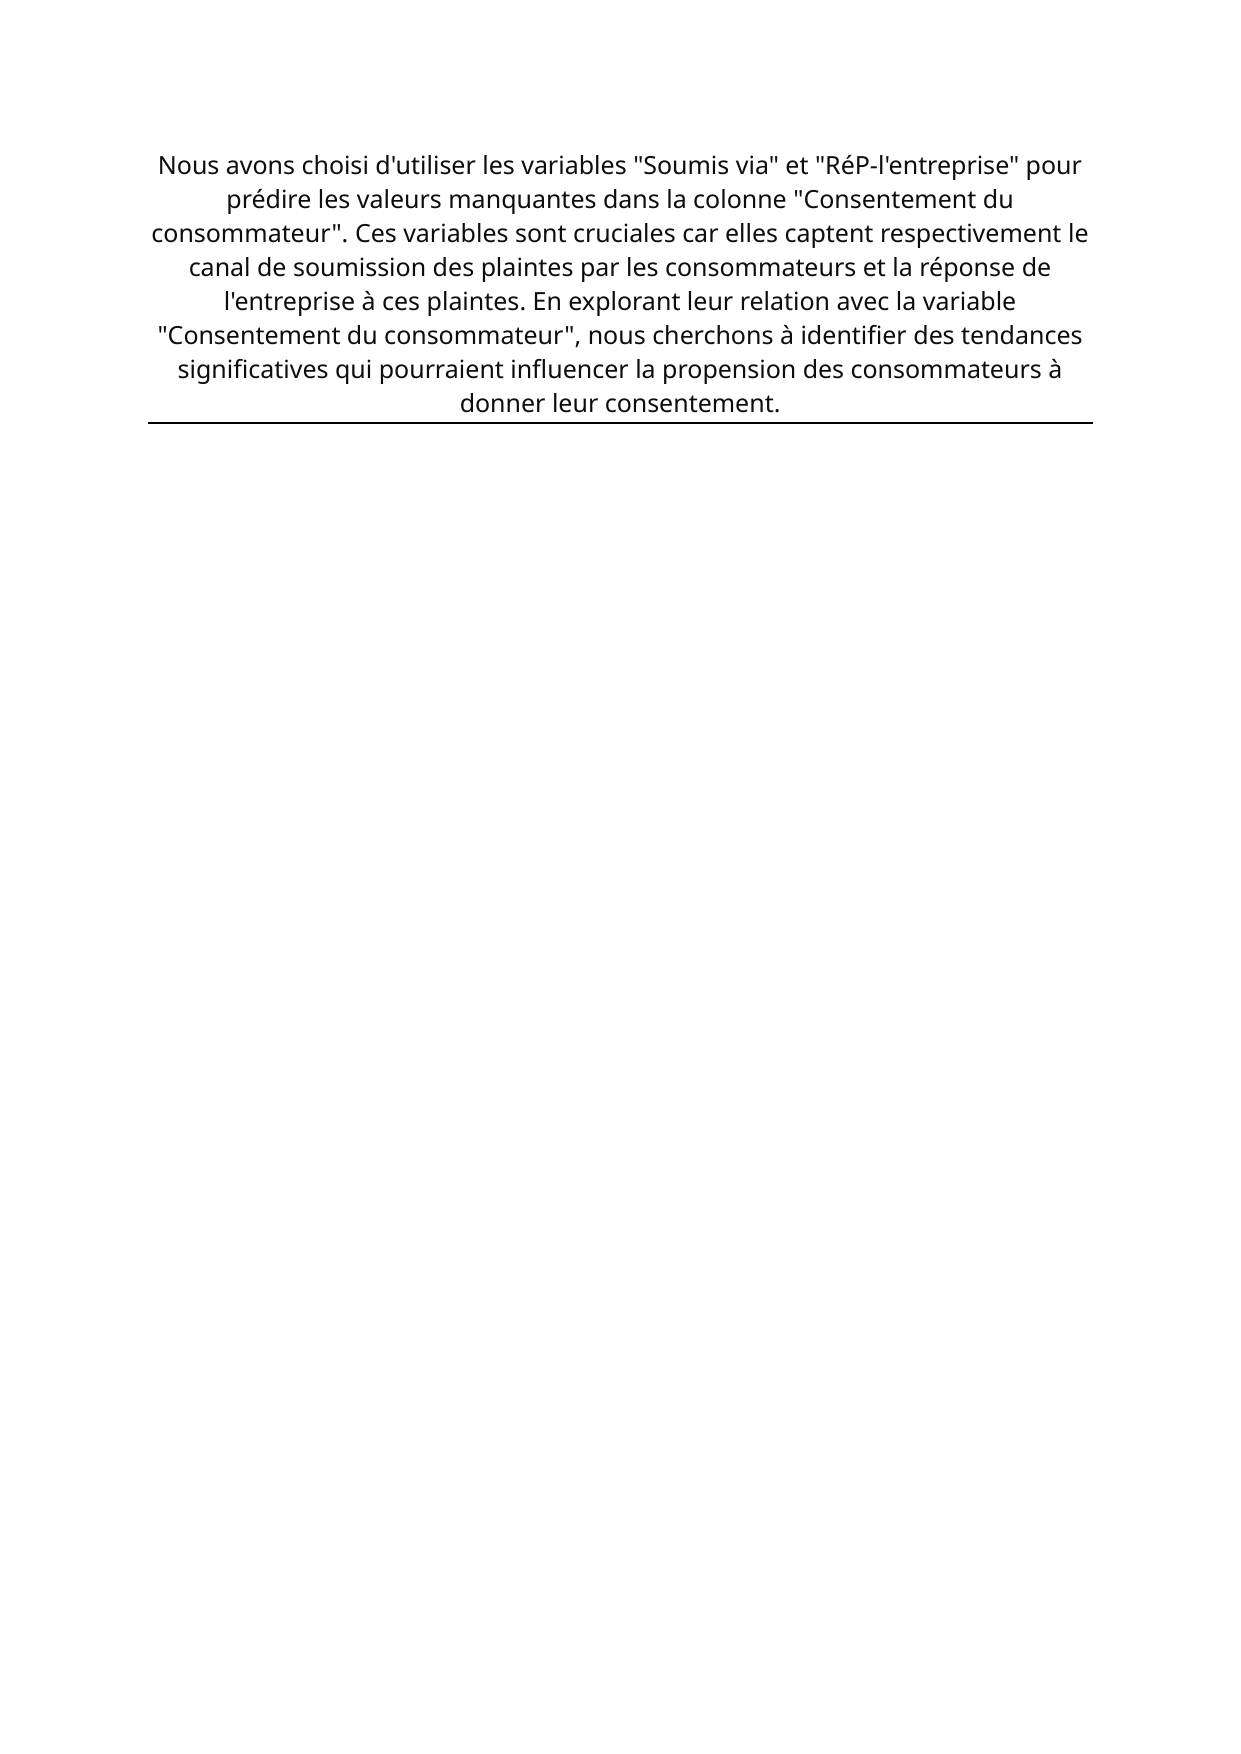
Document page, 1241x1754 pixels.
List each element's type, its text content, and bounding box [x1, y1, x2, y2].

text Nous avons choisi d'utiliser les variables "Soumis via" et "RéP-l'entreprise" pour prédire les valeurs manquantes dans la colonne "Consentement du consommateur". Ces variables sont cruciales car elles captent respectivement le canal de soumission des plaintes par les consommateurs et la réponse de l'entreprise à ces plaintes. En explorant leur relation avec la variable "Consentement du consommateur", nous cherchons à identifier des tendances significatives qui pourraient influencer la propension des consommateurs à donner leur consentement. [148, 148, 1093, 422]
